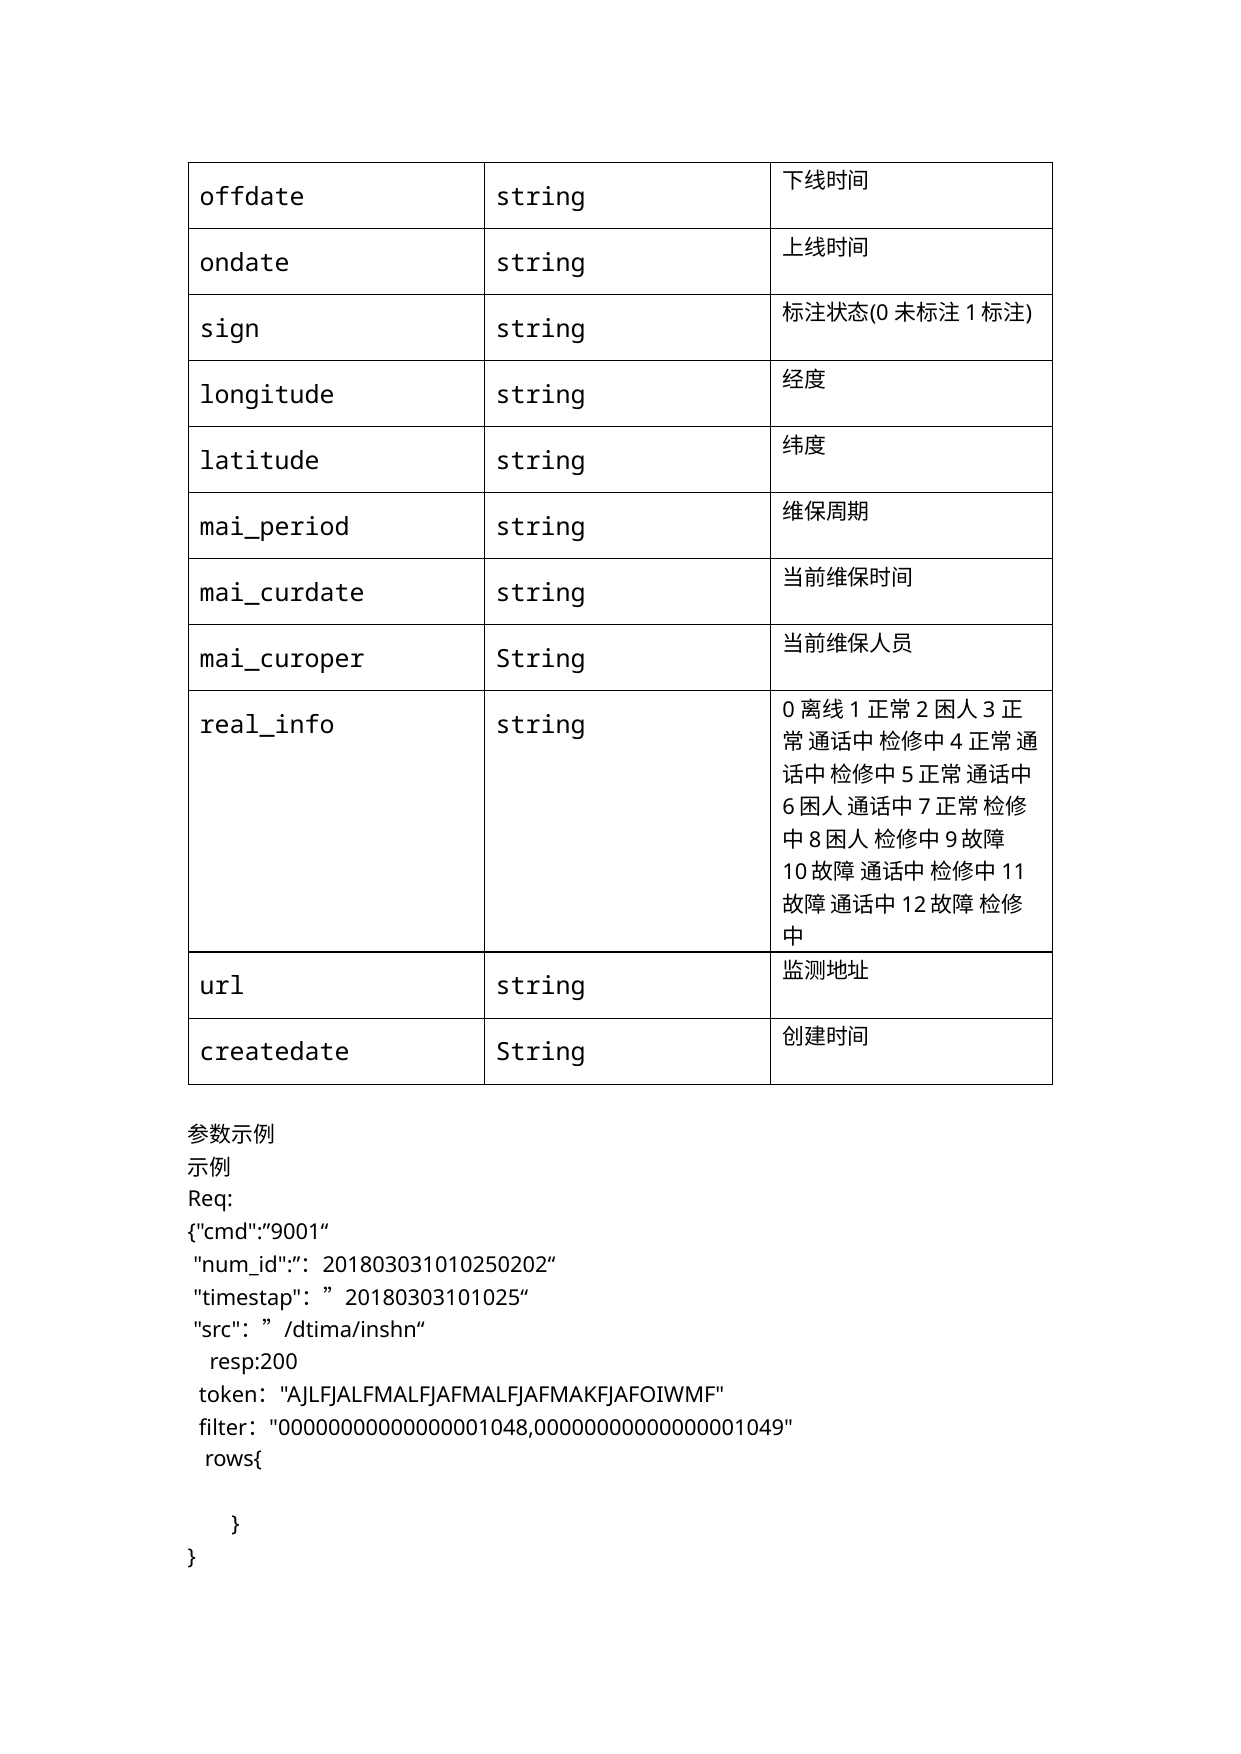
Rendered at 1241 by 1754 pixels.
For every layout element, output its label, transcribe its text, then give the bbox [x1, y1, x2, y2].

table_cell string [485, 229, 770, 294]
table_cell string [485, 361, 770, 426]
table_cell string [485, 953, 770, 1017]
table_cell offdate [189, 163, 484, 228]
table_cell url [189, 953, 484, 1017]
table_cell 上线时间 [771, 229, 1052, 294]
table_cell 0 离线 1 正常 2 困人 3 正常 通话中 检修中 4 正常 通话中 检修中 5正常 通话中 6困人 通话中 7正常 检修中 8困人 检修中 9故障 10故障 通话中 检修中 11故障 通话中 12故障 检修中 [771, 691, 1052, 951]
table_cell string [485, 493, 770, 558]
text resp:200 [187, 1344, 1053, 1377]
table_cell mai_curoper [189, 625, 484, 690]
table_cell String [485, 625, 770, 690]
table_cell 经度 [771, 361, 1052, 426]
table_cell 纬度 [771, 427, 1052, 492]
table_cell string [485, 427, 770, 492]
text filter："00000000000000001048,00000000000000001049" [187, 1409, 1053, 1442]
table_cell 监测地址 [771, 953, 1052, 1017]
table_cell 标注状态(0 未标注 1标注) [771, 295, 1052, 360]
text "timestap"：”20180303101025“ [187, 1279, 1053, 1312]
text 示例 [187, 1149, 1053, 1182]
text rows{ [187, 1442, 1053, 1474]
table_cell string [485, 691, 770, 951]
text "src"：”/dtima/inshn“ [187, 1312, 1053, 1344]
text } [187, 1539, 1053, 1572]
table_cell string [485, 163, 770, 228]
table_cell String [485, 1019, 770, 1083]
table_cell real_info [189, 691, 484, 951]
table_cell 创建时间 [771, 1019, 1052, 1083]
text "num_id":”：201803031010250202“ [187, 1247, 1053, 1279]
table_cell 当前维保时间 [771, 559, 1052, 624]
text token："AJLFJALFMALFJAFMALFJAFMAKFJAFOIWMF" [187, 1377, 1053, 1409]
table_cell createdate [189, 1019, 484, 1083]
table_cell latitude [189, 427, 484, 492]
text Req: [187, 1182, 1053, 1214]
table_cell mai_curdate [189, 559, 484, 624]
table_cell sign [189, 295, 484, 360]
table_cell 维保周期 [771, 493, 1052, 558]
table_cell 当前维保人员 [771, 625, 1052, 690]
table_cell string [485, 295, 770, 360]
text 参数示例 [187, 1117, 1053, 1149]
table_cell ondate [189, 229, 484, 294]
text {"cmd":”9001“ [187, 1214, 1053, 1247]
table_cell string [485, 559, 770, 624]
table_cell 下线时间 [771, 163, 1052, 228]
text } [187, 1507, 1053, 1539]
table_cell mai_period [189, 493, 484, 558]
table_cell longitude [189, 361, 484, 426]
